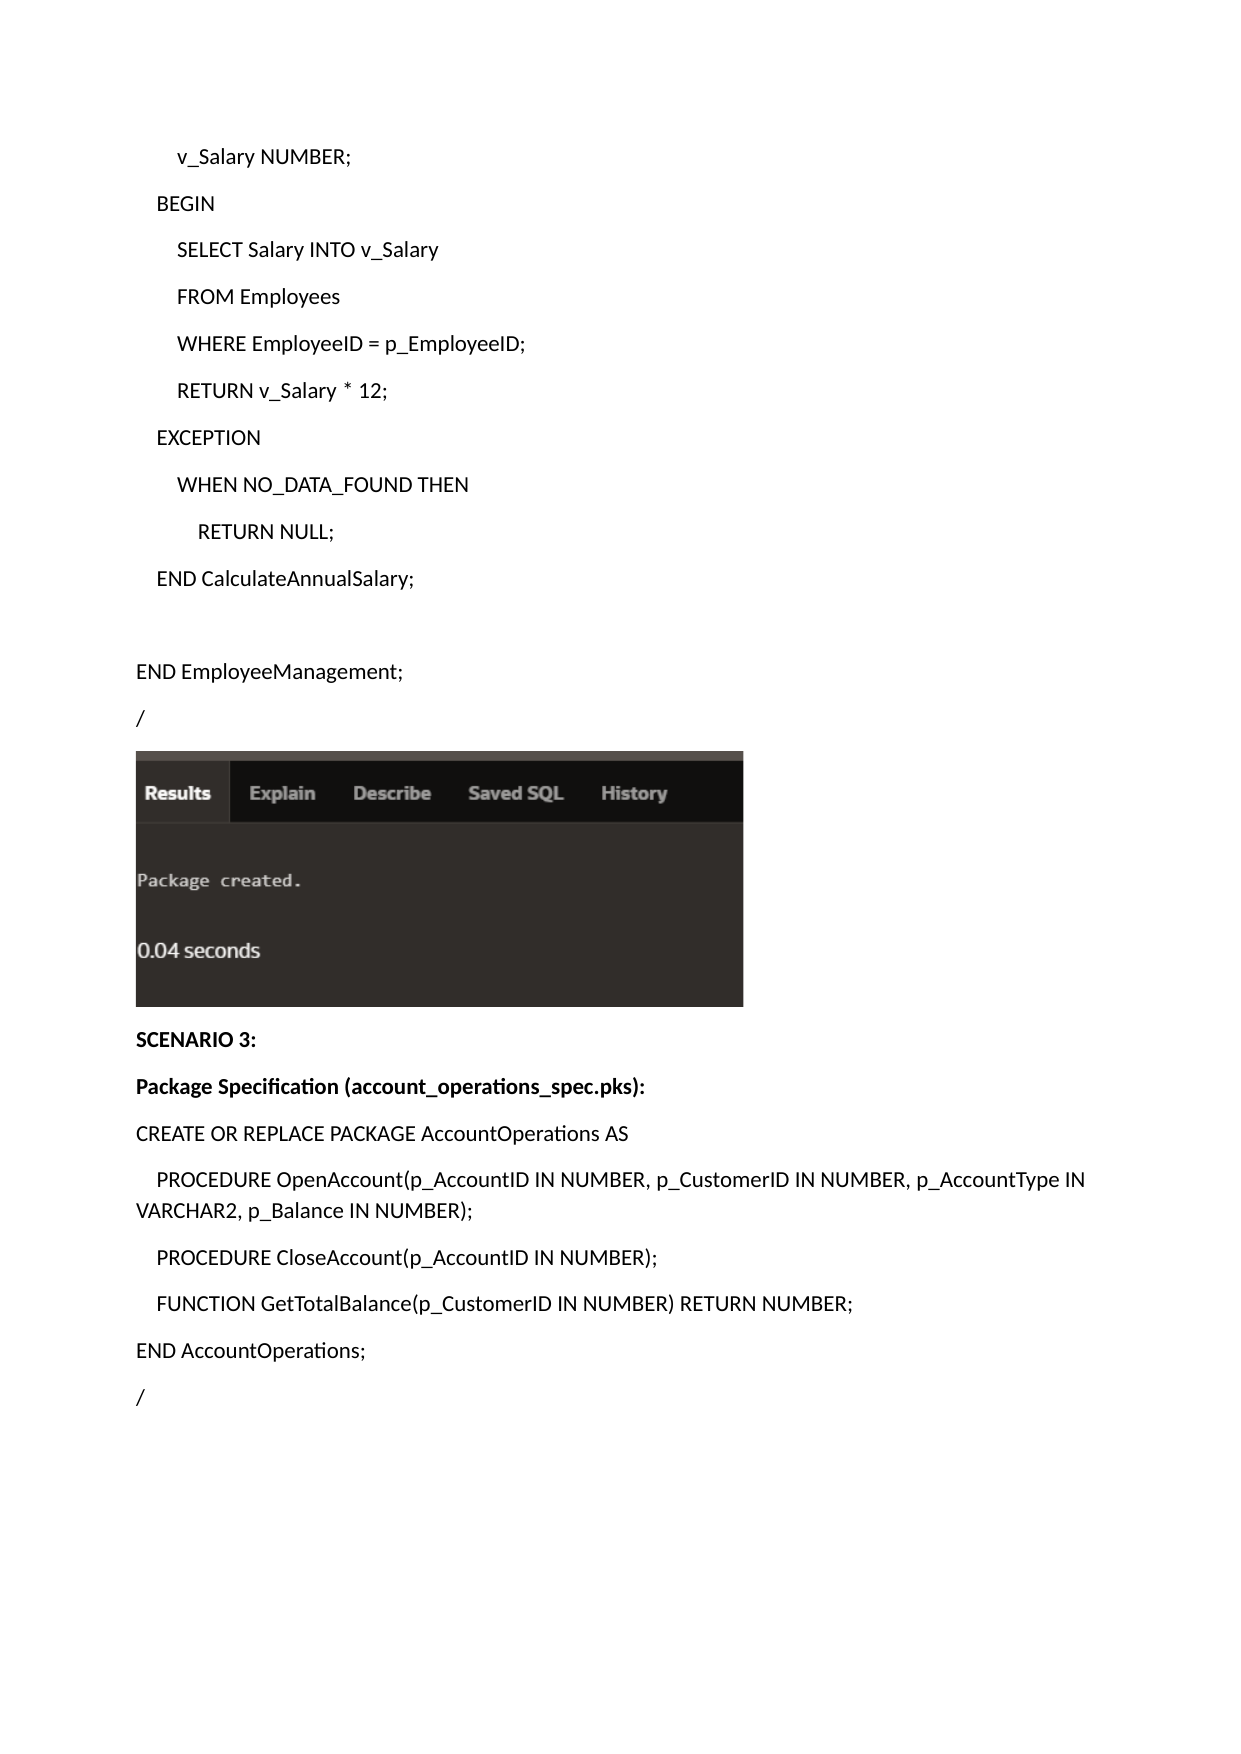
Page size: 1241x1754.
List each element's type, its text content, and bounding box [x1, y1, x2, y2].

text RETURN NULL; [136, 517, 1104, 545]
text SELECT Salary INTO v_Salary [136, 236, 1104, 263]
text SCENARIO 3: [136, 1025, 1104, 1053]
text PROCEDURE OpenAccount(p_AccountID IN NUMBER, p_CustomerID IN NUMBER, p_AccountType IN VARCHAR2, p_Balance IN NUMBER); [136, 1166, 1104, 1224]
text BEGIN [136, 189, 1104, 217]
text END EmployeeManagement; [136, 657, 1104, 685]
text FROM Employees [136, 282, 1104, 310]
text Package Specification (account_operations_spec.pks): [136, 1072, 1104, 1100]
text FUNCTION GetTotalBalance(p_CustomerID IN NUMBER) RETURN NUMBER; [136, 1289, 1104, 1318]
text END AccountOperations; [136, 1336, 1104, 1364]
picture [135, 751, 744, 1007]
text END CalculateAnnualSalary; [136, 564, 1104, 592]
text RETURN v_Salary * 12; [136, 376, 1104, 404]
text WHERE EmployeeID = p_EmployeeID; [136, 329, 1104, 357]
text / [136, 704, 1104, 732]
text v_Salary NUMBER; [136, 142, 1104, 170]
text EXCEPTION [136, 423, 1104, 451]
text WHEN NO_DATA_FOUND THEN [136, 470, 1104, 498]
text / [136, 1383, 1104, 1411]
text PROCEDURE CloseAccount(p_AccountID IN NUMBER); [136, 1243, 1104, 1271]
text CREATE OR REPLACE PACKAGE AccountOperations AS [136, 1119, 1104, 1147]
